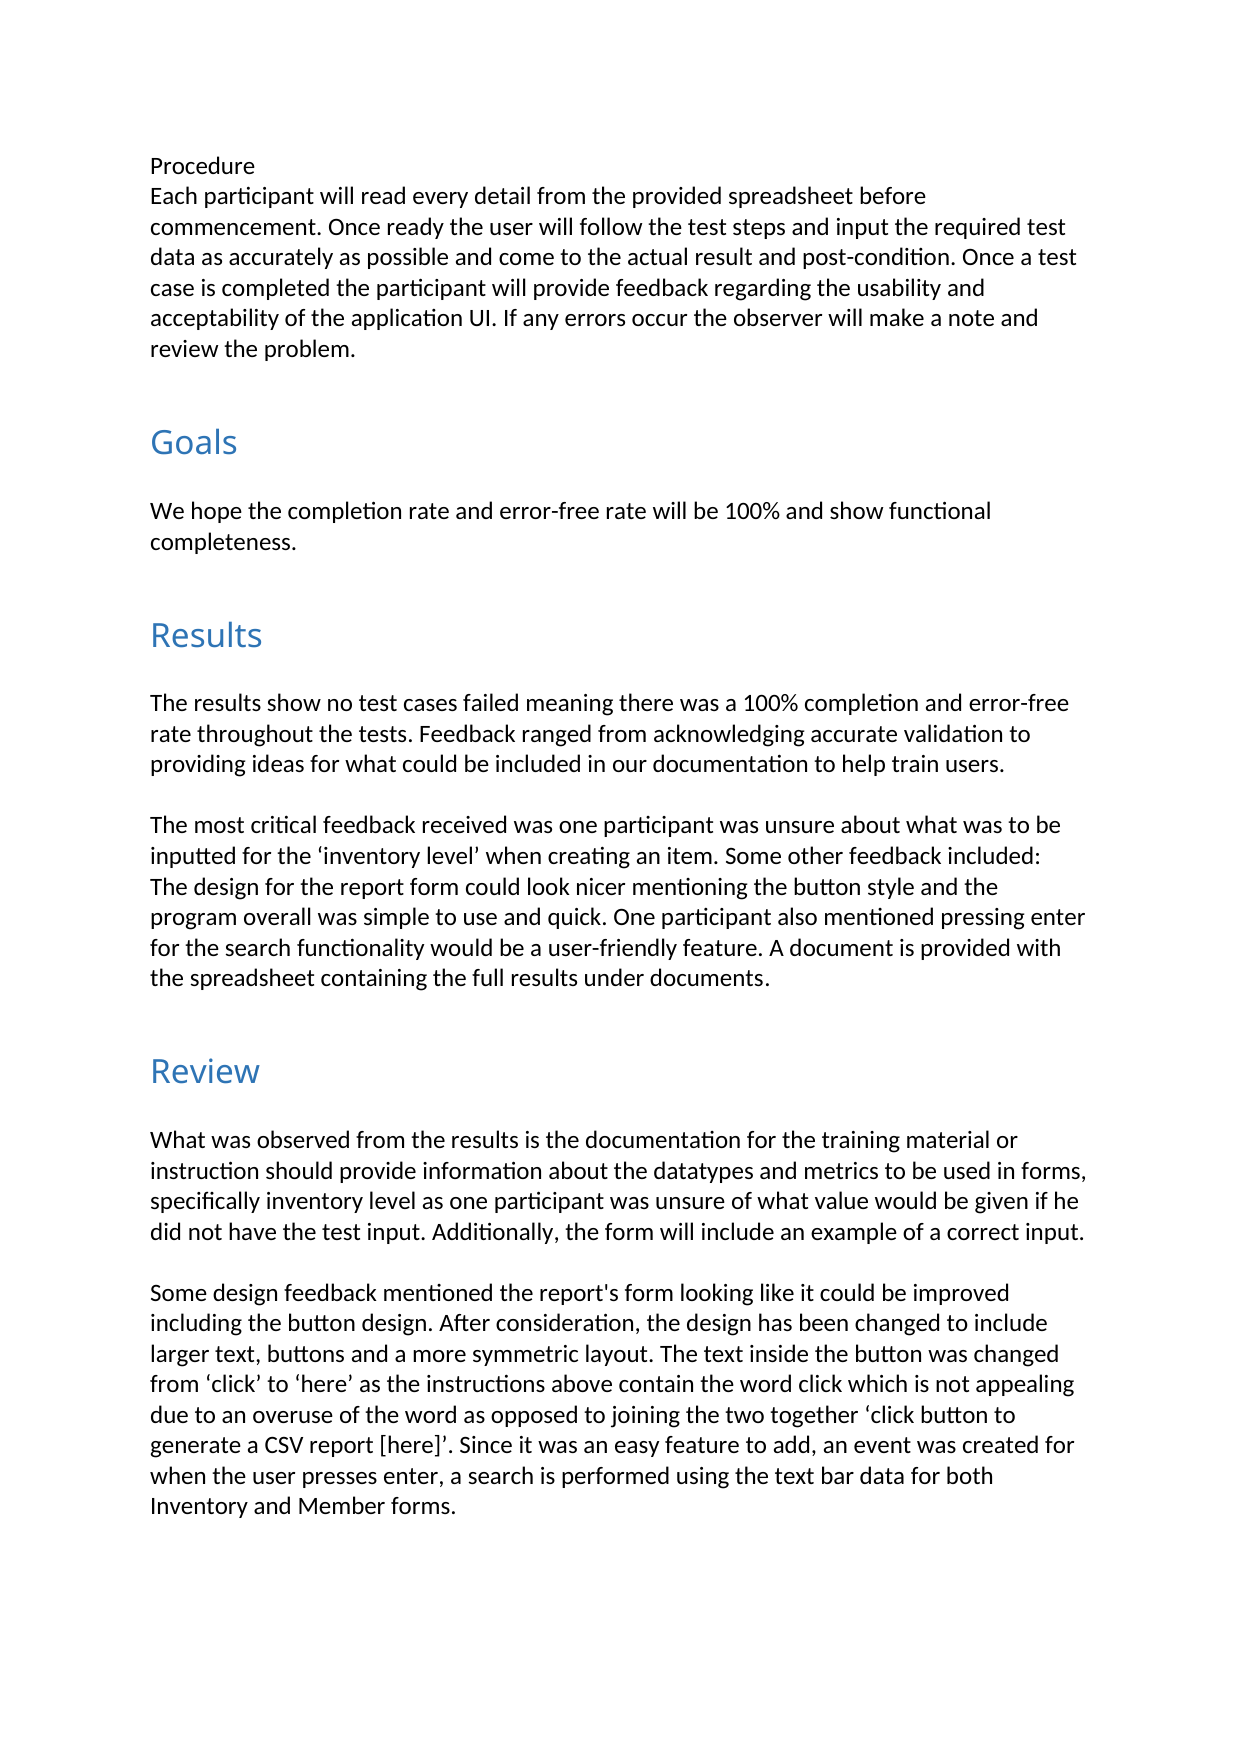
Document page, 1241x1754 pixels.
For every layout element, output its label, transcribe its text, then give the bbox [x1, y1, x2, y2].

subtitle Results [150, 612, 1090, 657]
text Some design feedback mentioned the report's form looking like it could be improved including the button design. After consideration, the design has been changed to include larger text, buttons and a more symmetric layout. The text inside the button was changed from ‘click’ to ‘here’ as the instructions above contain the word click which is not appealing due to an overuse of the word as opposed to joining the two together ‘click button to generate a CSV report [here]’. Since it was an easy feature to add, an event was created for when the user presses enter, a search is performed using the text bar data for both Inventory and Member forms. [150, 1277, 1090, 1521]
text Each participant will read every detail from the provided spreadsheet before commencement. Once ready the user will follow the test steps and input the required test data as accurately as possible and come to the actual result and post-condition. Once a test case is completed the participant will provide feedback regarding the usability and acceptability of the application UI. If any errors occur the observer will make a note and review the problem. [150, 181, 1090, 364]
subtitle Review [150, 1048, 1090, 1094]
text What was observed from the results is the documentation for the training material or instruction should provide information about the datatypes and metrics to be used in forms, specifically inventory level as one participant was unsure of what value would be given if he did not have the test input. Additionally, the form will include an example of a correct input. [150, 1124, 1090, 1246]
text The most critical feedback received was one participant was unsure about what was to be inputted for the ‘inventory level’ when creating an item. Some other feedback included: [150, 810, 1090, 871]
text The results show no test cases failed meaning there was a 100% completion and error-free rate throughout the tests. Feedback ranged from acknowledging accurate validation to providing ideas for what could be included in our documentation to help train users. [150, 688, 1090, 779]
text The design for the report form could look nicer mentioning the button style and the program overall was simple to use and quick. One participant also mentioned pressing enter for the search functionality would be a user-friendly feature. A document is provided with the spreadsheet containing the full results under documents. [150, 871, 1090, 993]
text We hope the completion rate and error-free rate will be 100% and show functional completeness. [150, 495, 1090, 556]
text Procedure [150, 150, 1090, 181]
subtitle Goals [150, 419, 1090, 464]
